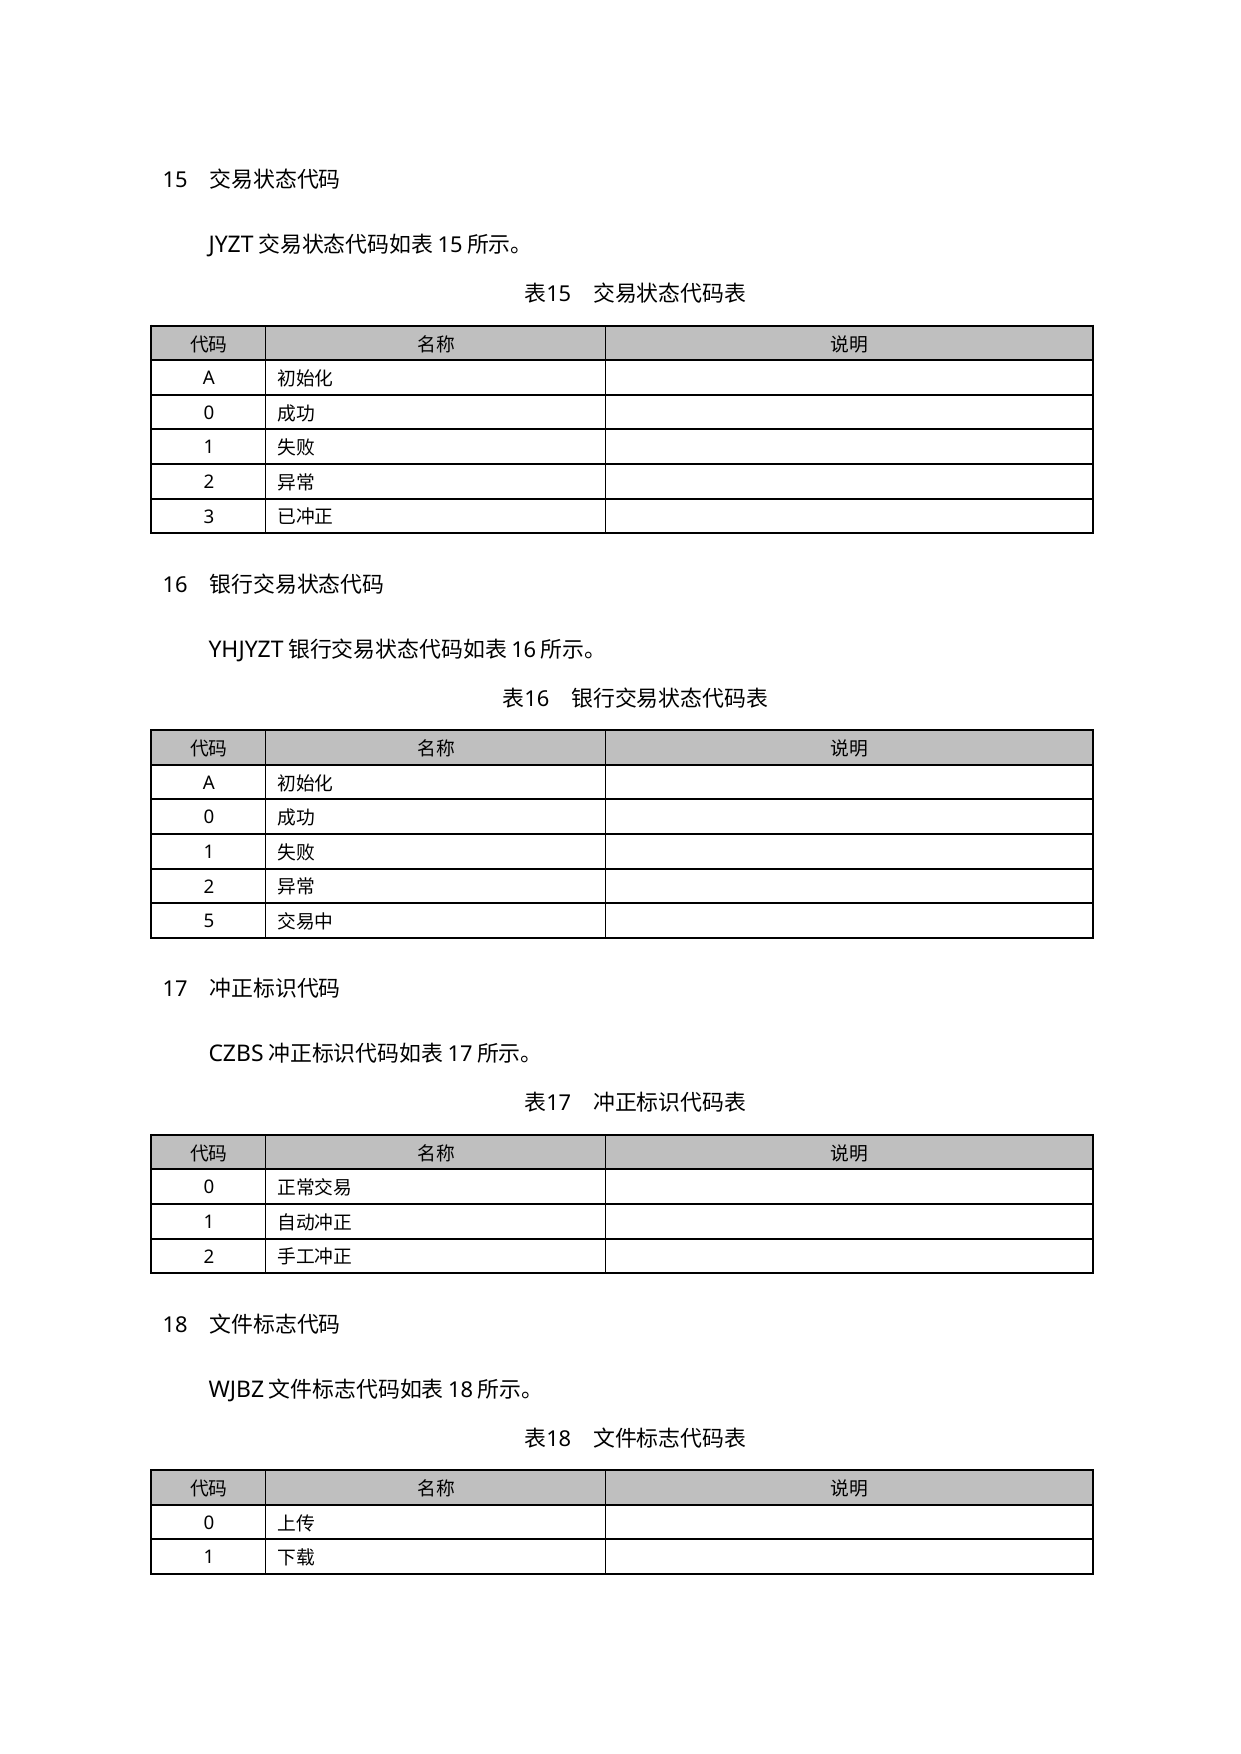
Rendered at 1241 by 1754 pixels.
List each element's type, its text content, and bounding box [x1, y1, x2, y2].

table_cell 2 [152, 870, 265, 902]
table_cell 失败 [266, 835, 605, 867]
table_cell [606, 430, 1092, 463]
table_cell 失败 [266, 430, 605, 463]
table_cell 0 [152, 1170, 265, 1203]
table_cell 1 [152, 1540, 265, 1573]
list 冲正标识代码表 [162, 1085, 1107, 1117]
list 交易状态代码表 [162, 276, 1107, 308]
table_cell 异常 [266, 870, 605, 902]
table_cell [606, 1170, 1092, 1203]
table_cell [606, 396, 1092, 428]
table_cell 正常交易 [266, 1170, 605, 1203]
table_cell 2 [152, 1240, 265, 1272]
table_header 代码 [152, 327, 265, 359]
table_header 名称 [266, 1471, 605, 1504]
table_cell [606, 361, 1092, 394]
table_cell 异常 [266, 465, 605, 497]
table_cell 初始化 [266, 361, 605, 394]
table_cell 1 [152, 835, 265, 867]
list 文件标志代码 [162, 1307, 1107, 1339]
table_cell 2 [152, 465, 265, 497]
table_header 代码 [152, 731, 265, 764]
table_cell A [152, 361, 265, 394]
table_header 说明 [606, 327, 1092, 359]
table_cell [606, 465, 1092, 497]
table_cell 5 [152, 904, 265, 937]
table_cell A [152, 766, 265, 798]
table_header 名称 [266, 327, 605, 359]
table_cell [606, 904, 1092, 937]
table_header 名称 [266, 731, 605, 764]
table_cell 3 [152, 500, 265, 532]
table_cell [606, 1540, 1092, 1573]
list 冲正标识代码 [162, 971, 1107, 1004]
table_cell 自动冲正 [266, 1205, 605, 1237]
table_cell 下载 [266, 1540, 605, 1573]
table_cell 已冲正 [266, 500, 605, 532]
text JYZT交易状态代码如表15所示。 [162, 227, 1107, 259]
table_header 说明 [606, 731, 1092, 764]
list 交易状态代码 [162, 162, 1107, 194]
table_cell [606, 800, 1092, 833]
table_header 说明 [606, 1136, 1092, 1168]
table_cell [606, 1240, 1092, 1272]
table_cell 成功 [266, 800, 605, 833]
table_cell 0 [152, 800, 265, 833]
table_cell 0 [152, 1506, 265, 1538]
table_cell [606, 870, 1092, 902]
table_cell 初始化 [266, 766, 605, 798]
table_cell 1 [152, 1205, 265, 1237]
table_cell [606, 766, 1092, 798]
list 文件标志代码表 [162, 1420, 1107, 1453]
table_cell 0 [152, 396, 265, 428]
table_cell [606, 835, 1092, 867]
table_header 名称 [266, 1136, 605, 1168]
text CZBS冲正标识代码如表17所示。 [162, 1036, 1107, 1069]
list 银行交易状态代码 [162, 567, 1107, 599]
table_cell 交易中 [266, 904, 605, 937]
table_cell 成功 [266, 396, 605, 428]
table_header 说明 [606, 1471, 1092, 1504]
table_cell [606, 1205, 1092, 1237]
table_cell 上传 [266, 1506, 605, 1538]
text YHJYZT银行交易状态代码如表16所示。 [162, 632, 1107, 664]
table_cell [606, 500, 1092, 532]
table_cell [606, 1506, 1092, 1538]
table_header 代码 [152, 1136, 265, 1168]
list 银行交易状态代码表 [162, 680, 1107, 713]
table_cell 1 [152, 430, 265, 463]
table_cell 手工冲正 [266, 1240, 605, 1272]
table_header 代码 [152, 1471, 265, 1504]
text WJBZ文件标志代码如表18所示。 [162, 1372, 1107, 1404]
